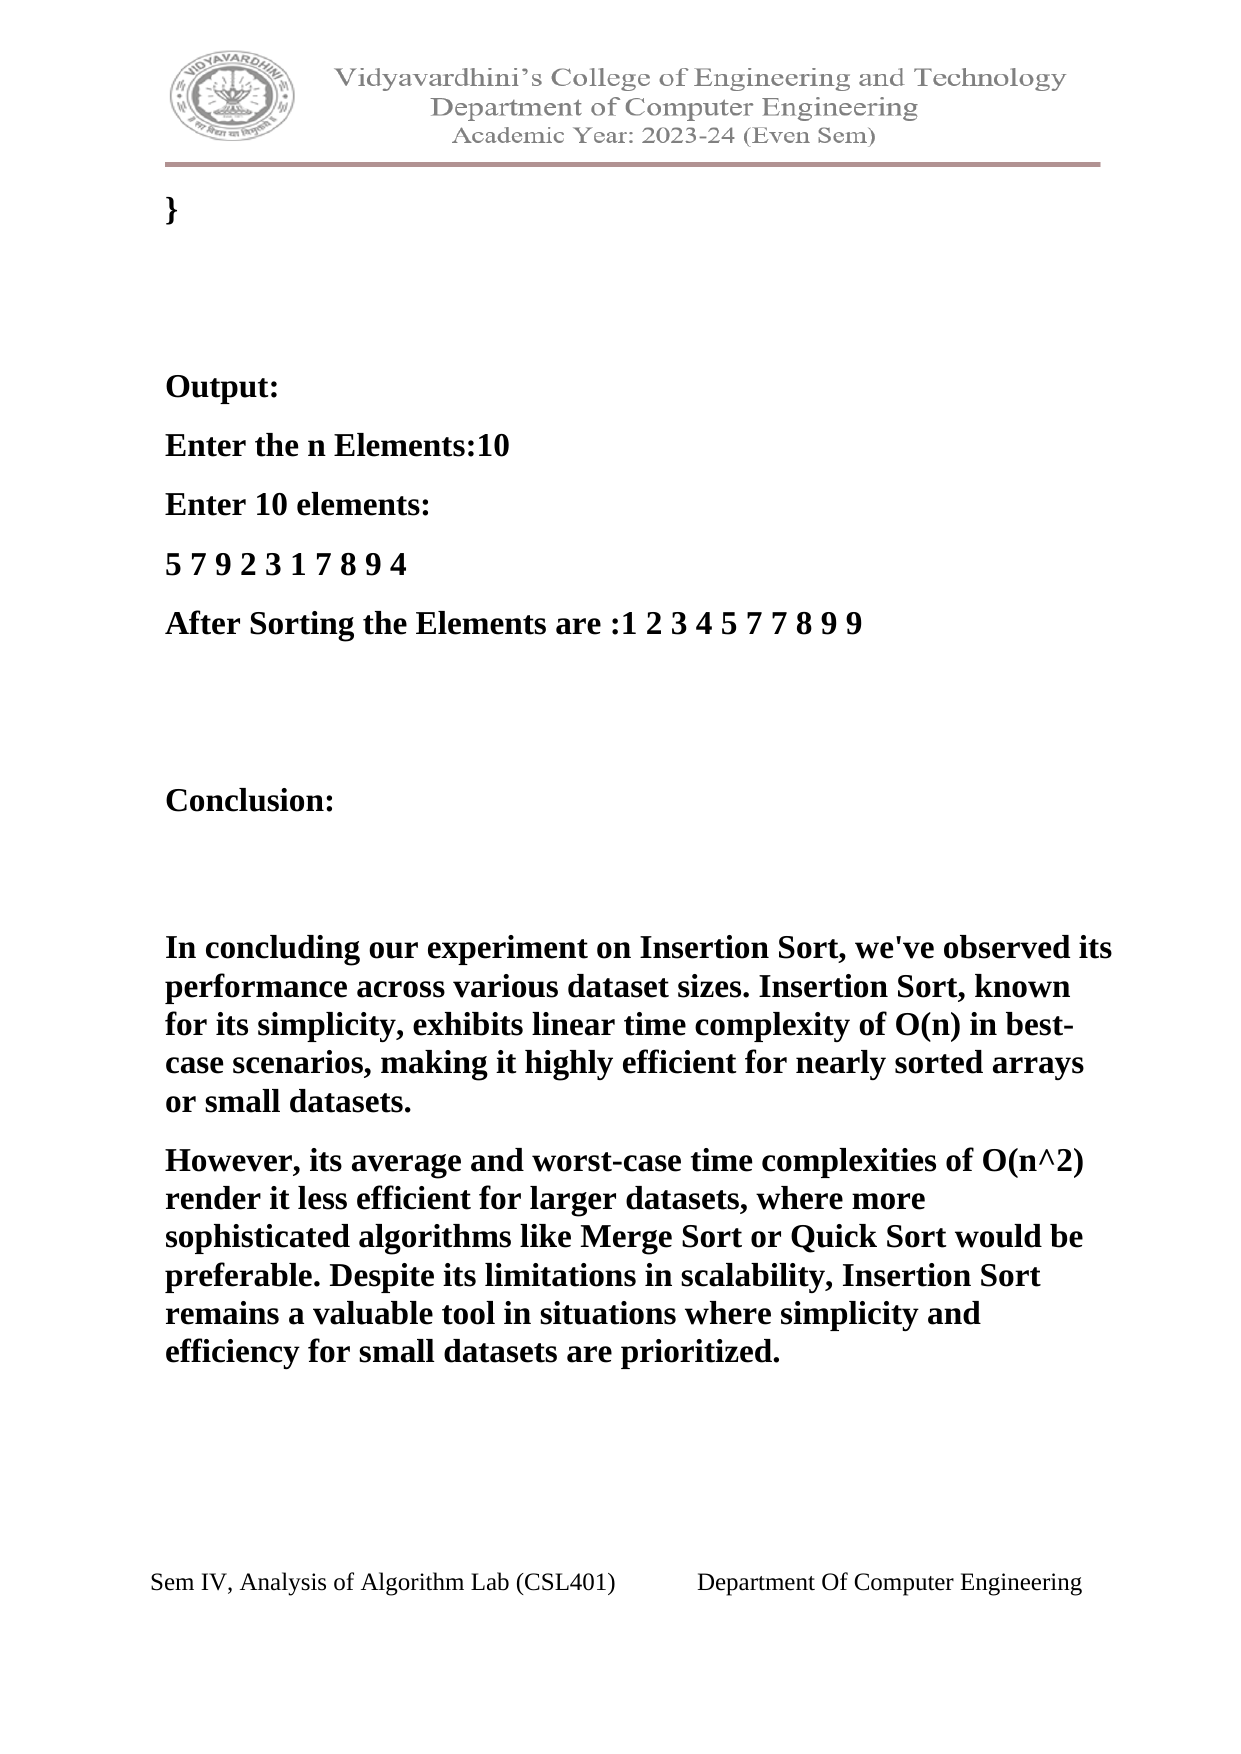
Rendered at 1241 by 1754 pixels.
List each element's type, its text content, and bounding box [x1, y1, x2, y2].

picture [150, 44, 1116, 171]
text In concluding our experiment on Insertion Sort, we've observed its performance across various dataset sizes. Insertion Sort, known for its simplicity, exhibits linear time complexity of O(n) in best-case scenarios, making it highly efficient for nearly sorted arrays or small datasets. [165, 927, 1116, 1119]
text } [165, 189, 1116, 227]
text 5 7 9 2 3 1 7 8 9 4 [165, 544, 1116, 582]
text However, its average and worst-case time complexities of O(n^2) render it less efficient for larger datasets, where more sophisticated algorithms like Merge Sort or Quick Sort would be preferable. Despite its limitations in scalability, Insertion Sort remains a valuable tool in situations where simplicity and efficiency for small datasets are prioritized. [165, 1140, 1116, 1370]
text After Sorting the Elements are :1 2 3 4 5 7 7 8 9 9 [165, 603, 1116, 641]
text Conclusion: [165, 780, 1116, 819]
text Enter the n Elements:10 [165, 425, 1116, 464]
text Enter 10 elements: [165, 484, 1116, 523]
text Output: [165, 366, 1116, 404]
